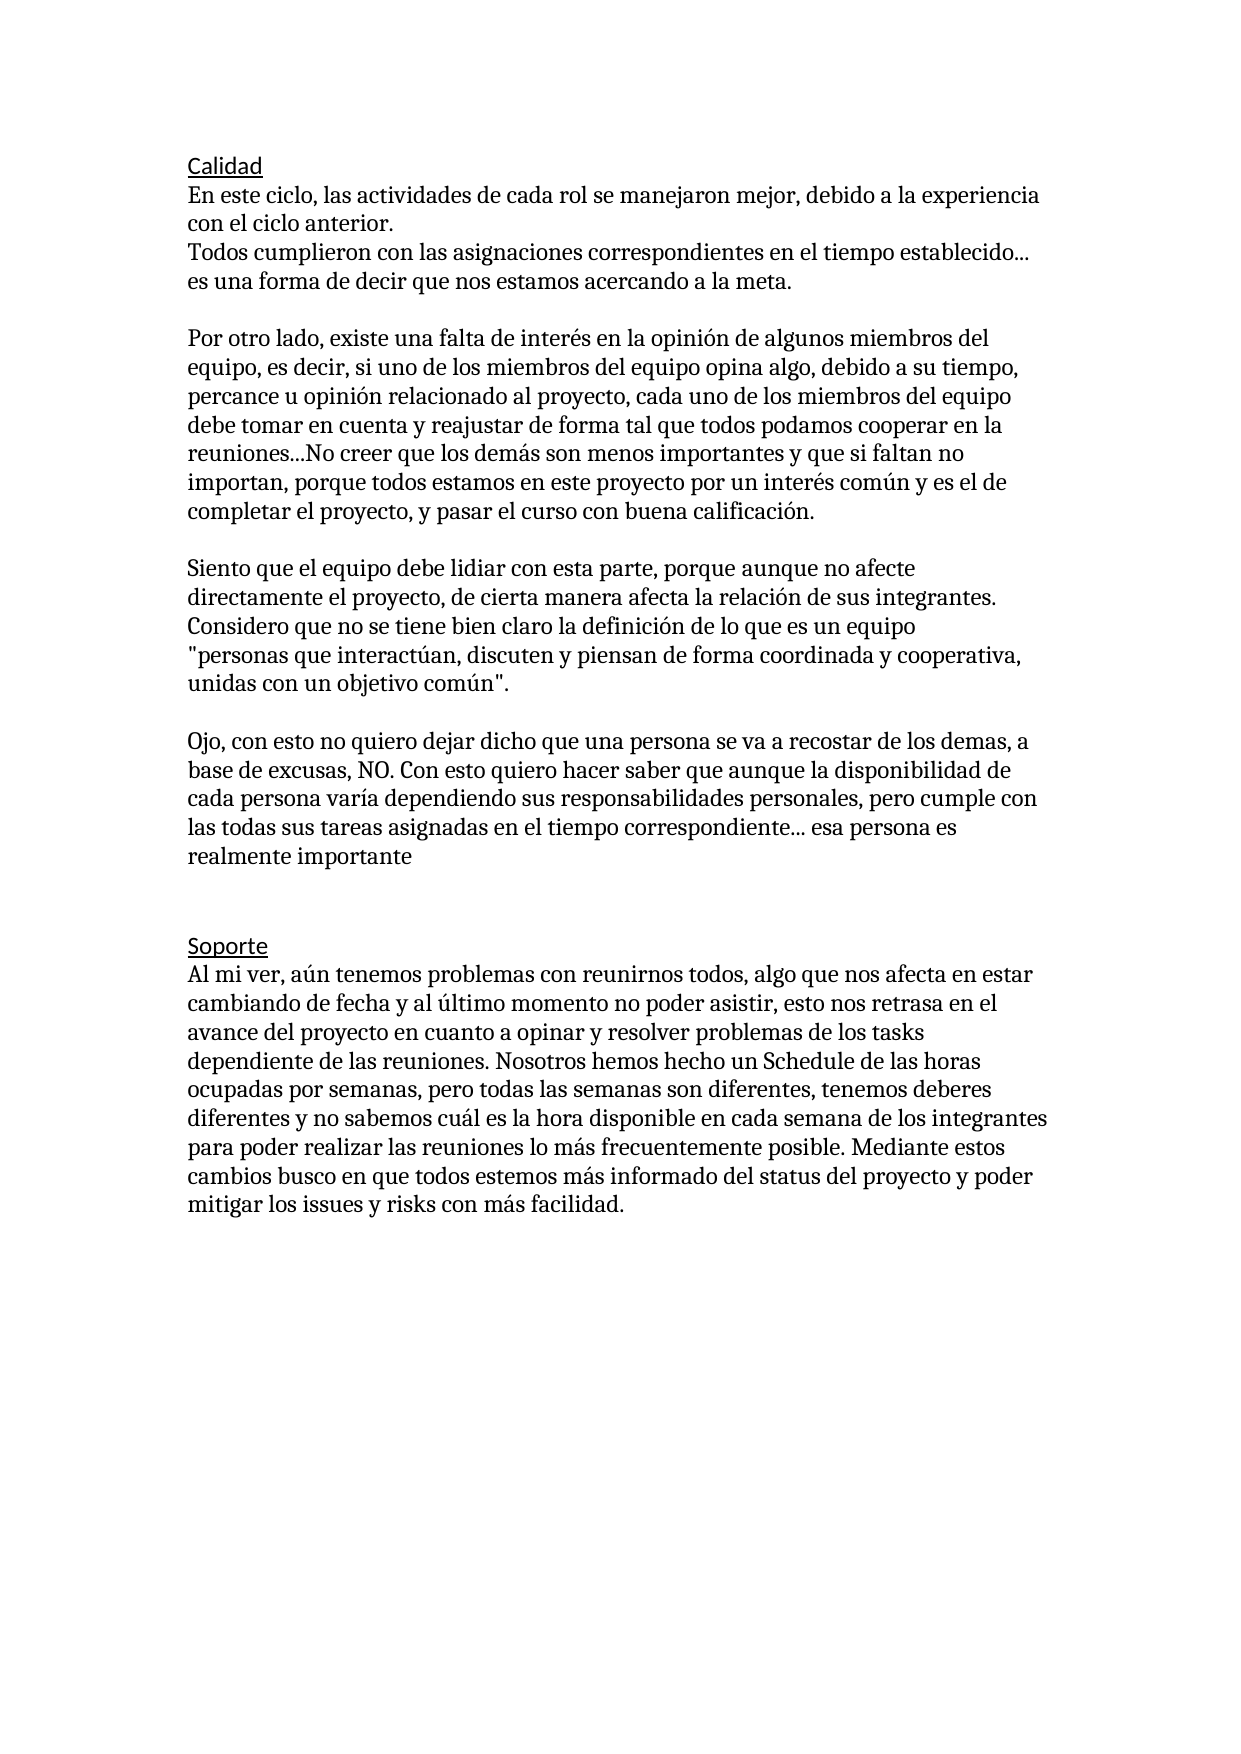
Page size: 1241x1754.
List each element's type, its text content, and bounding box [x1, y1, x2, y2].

text Por otro lado, existe una falta de interés en la opinión de algunos miembros del equipo, es decir, si uno de los miembros del equipo opina algo, debido a su tiempo, percance u opinión relacionado al proyecto, cada uno de los miembros del equipo debe tomar en cuenta y reajustar de forma tal que todos podamos cooperar en la reuniones...No creer que los demás son menos importantes y que si faltan no importan, porque todos estamos en este proyecto por un interés común y es el de completar el proyecto, y pasar el curso con buena calificación. [187, 324, 1053, 526]
text Soporte [187, 930, 1053, 960]
text Ojo, con esto no quiero dejar dicho que una persona se va a recostar de los demas, a base de excusas, NO. Con esto quiero hacer saber que aunque la disponibilidad de cada persona varía dependiendo sus responsabilidades personales, pero cumple con las todas sus tareas asignadas en el tiempo correspondiente... esa persona es realmente importante [187, 727, 1053, 871]
text Todos cumplieron con las asignaciones correspondientes en el tiempo establecido... es una forma de decir que nos estamos acercando a la meta. [187, 238, 1053, 296]
text Al mi ver, aún tenemos problemas con reunirnos todos, algo que nos afecta en estar cambiando de fecha y al último momento no poder asistir, esto nos retrasa en el avance del proyecto en cuanto a opinar y resolver problemas de los tasks dependiente de las reuniones. Nosotros hemos hecho un Schedule de las horas ocupadas por semanas, pero todas las semanas son diferentes, tenemos deberes diferentes y no sabemos cuál es la hora disponible en cada semana de los integrantes para poder realizar las reuniones lo más frecuentemente posible. Mediante estos cambios busco en que todos estemos más informado del status del proyecto y poder mitigar los issues y risks con más facilidad. [187, 960, 1053, 1219]
text En este ciclo, las actividades de cada rol se manejaron mejor, debido a la experiencia con el ciclo anterior. [187, 181, 1053, 238]
text Siento que el equipo debe lidiar con esta parte, porque aunque no afecte directamente el proyecto, de cierta manera afecta la relación de sus integrantes. [187, 554, 1053, 612]
text Considero que no se tiene bien claro la definición de lo que es un equipo "personas que interactúan, discuten y piensan de forma coordinada y cooperativa, unidas con un objetivo común". [187, 612, 1053, 698]
text Calidad [187, 150, 1053, 181]
